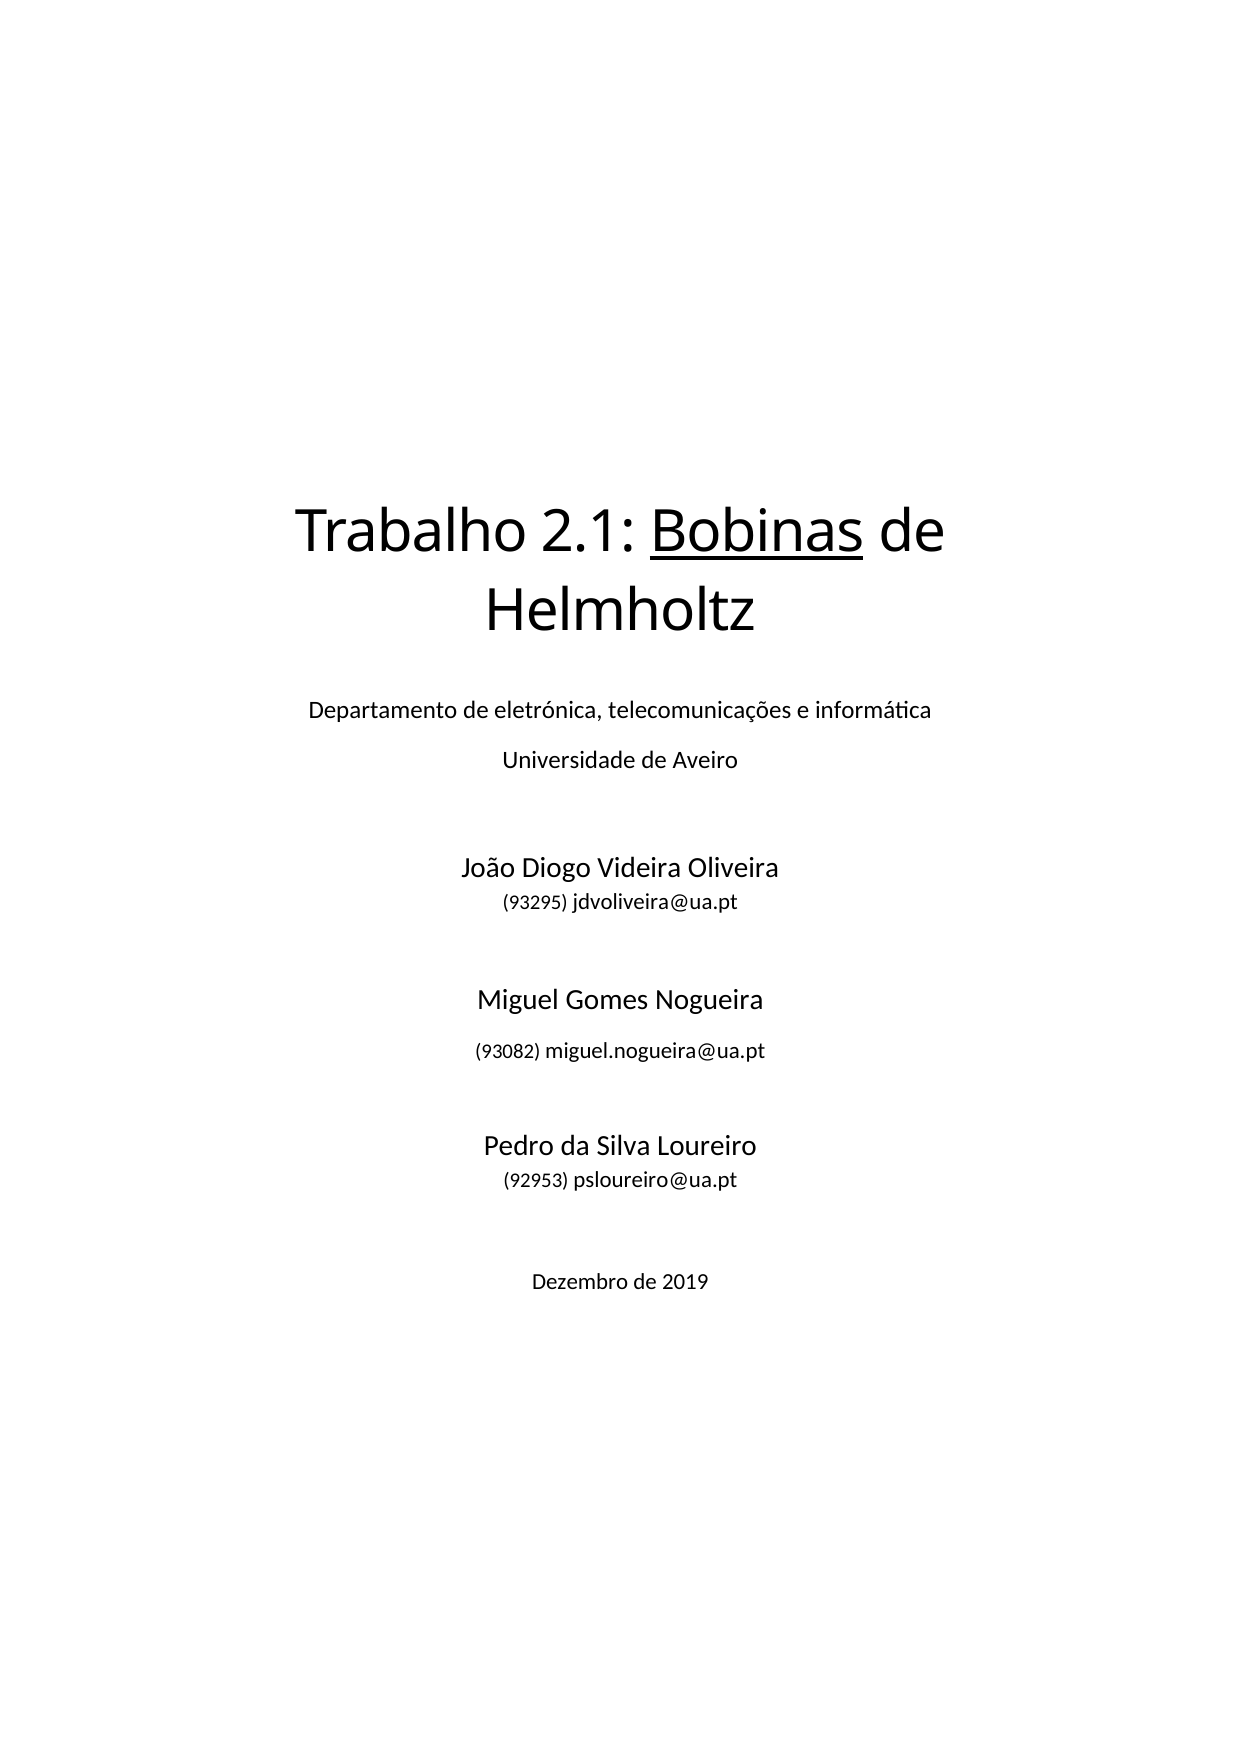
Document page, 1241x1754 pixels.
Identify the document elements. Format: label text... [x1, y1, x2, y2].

title Trabalho 2.1: Bobinas de Helmholtz [177, 488, 1063, 647]
text (93082) miguel.nogueira@ua.pt [177, 1036, 1063, 1064]
text Miguel Gomes Nogueira [177, 981, 1063, 1016]
text Universidade de Aveiro [177, 744, 1063, 774]
text Pedro da Silva Loureiro [177, 1127, 1063, 1162]
text João Diogo Videira Oliveira [177, 849, 1063, 884]
text (93295) jdvoliveira@ua.pt [177, 887, 1063, 915]
text Departamento de eletrónica, telecomunicações e informática [177, 694, 1063, 725]
text (92953) psloureiro@ua.pt [177, 1165, 1063, 1193]
text Dezembro de 2019 [177, 1267, 1063, 1295]
